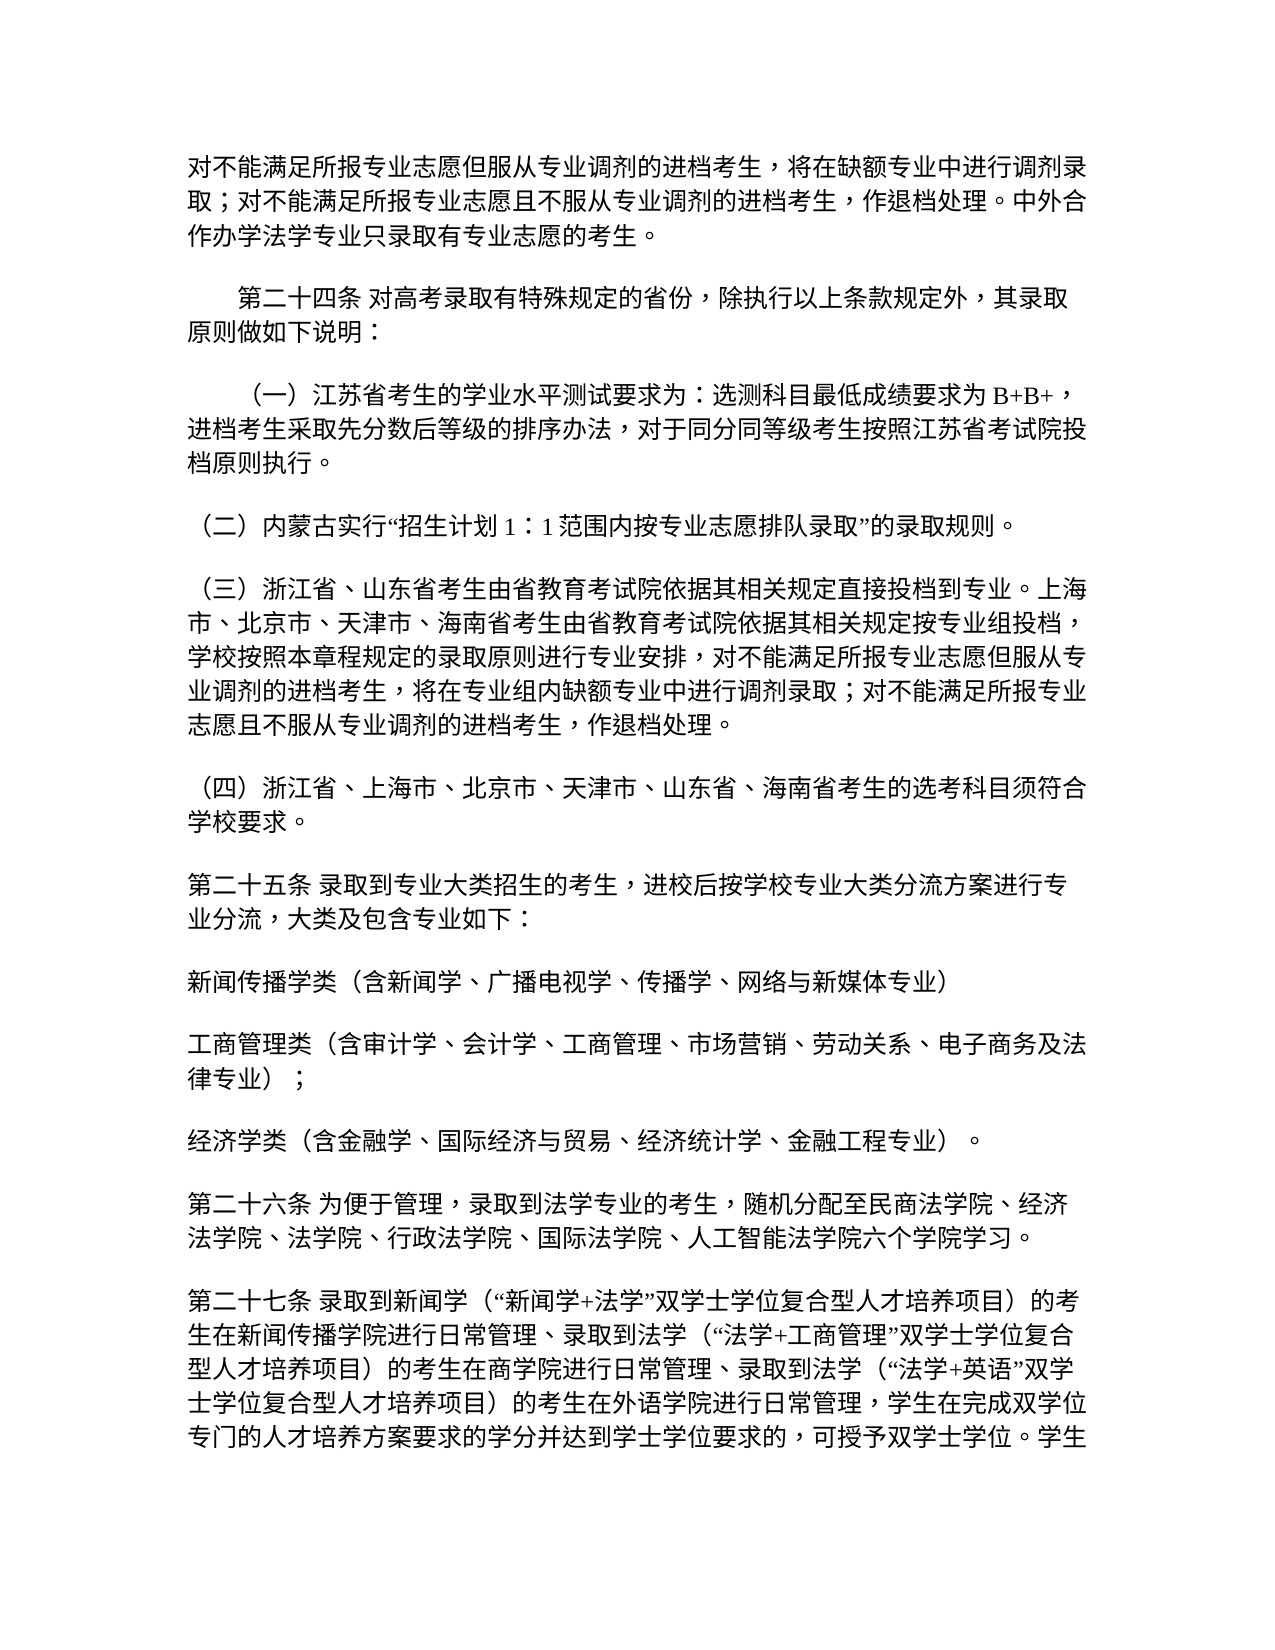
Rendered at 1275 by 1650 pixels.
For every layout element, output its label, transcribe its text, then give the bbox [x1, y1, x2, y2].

text （一）江苏省考生的学业水平测试要求为：选测科目最低成绩要求为B+B+，进档考生采取先分数后等级的排序办法，对于同分同等级考生按照江苏省考试院投档原则执行。 [187, 378, 1087, 480]
text 经济学类（含金融学、国际经济与贸易、经济统计学、金融工程专业）。 [187, 1124, 1087, 1158]
text （三）浙江省、山东省考生由省教育考试院依据其相关规定直接投档到专业。上海市、北京市、天津市、海南省考生由省教育考试院依据其相关规定按专业组投档，学校按照本章程规定的录取原则进行专业安排，对不能满足所报专业志愿但服从专业调剂的进档考生，将在专业组内缺额专业中进行调剂录取；对不能满足所报专业志愿且不服从专业调剂的进档考生，作退档处理。 [187, 572, 1087, 742]
text （四）浙江省、上海市、北京市、天津市、山东省、海南省考生的选考科目须符合学校要求。 [187, 771, 1087, 839]
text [187, 1284, 1087, 1454]
text 第二十四条 对高考录取有特殊规定的省份，除执行以上条款规定外，其录取原则做如下说明： [187, 281, 1087, 349]
text 对不能满足所报专业志愿但服从专业调剂的进档考生，将在缺额专业中进行调剂录取；对不能满足所报专业志愿且不服从专业调剂的进档考生，作退档处理。中外合作办学法学专业只录取有专业志愿的考生。 [187, 150, 1087, 252]
text 新闻传播学类（含新闻学、广播电视学、传播学、网络与新媒体专业） [187, 964, 1087, 998]
text 第二十六条 为便于管理，录取到法学专业的考生，随机分配至民商法学院、经济法学院、法学院、行政法学院、国际法学院、人工智能法学院六个学院学习。 [187, 1187, 1087, 1255]
text 工商管理类（含审计学、会计学、工商管理、市场营销、劳动关系、电子商务及法律专业）； [187, 1027, 1087, 1095]
text （二）内蒙古实行“招生计划1：1范围内按专业志愿排队录取”的录取规则。 [187, 509, 1087, 543]
text 第二十五条 录取到专业大类招生的考生，进校后按学校专业大类分流方案进行专业分流，大类及包含专业如下： [187, 867, 1087, 936]
